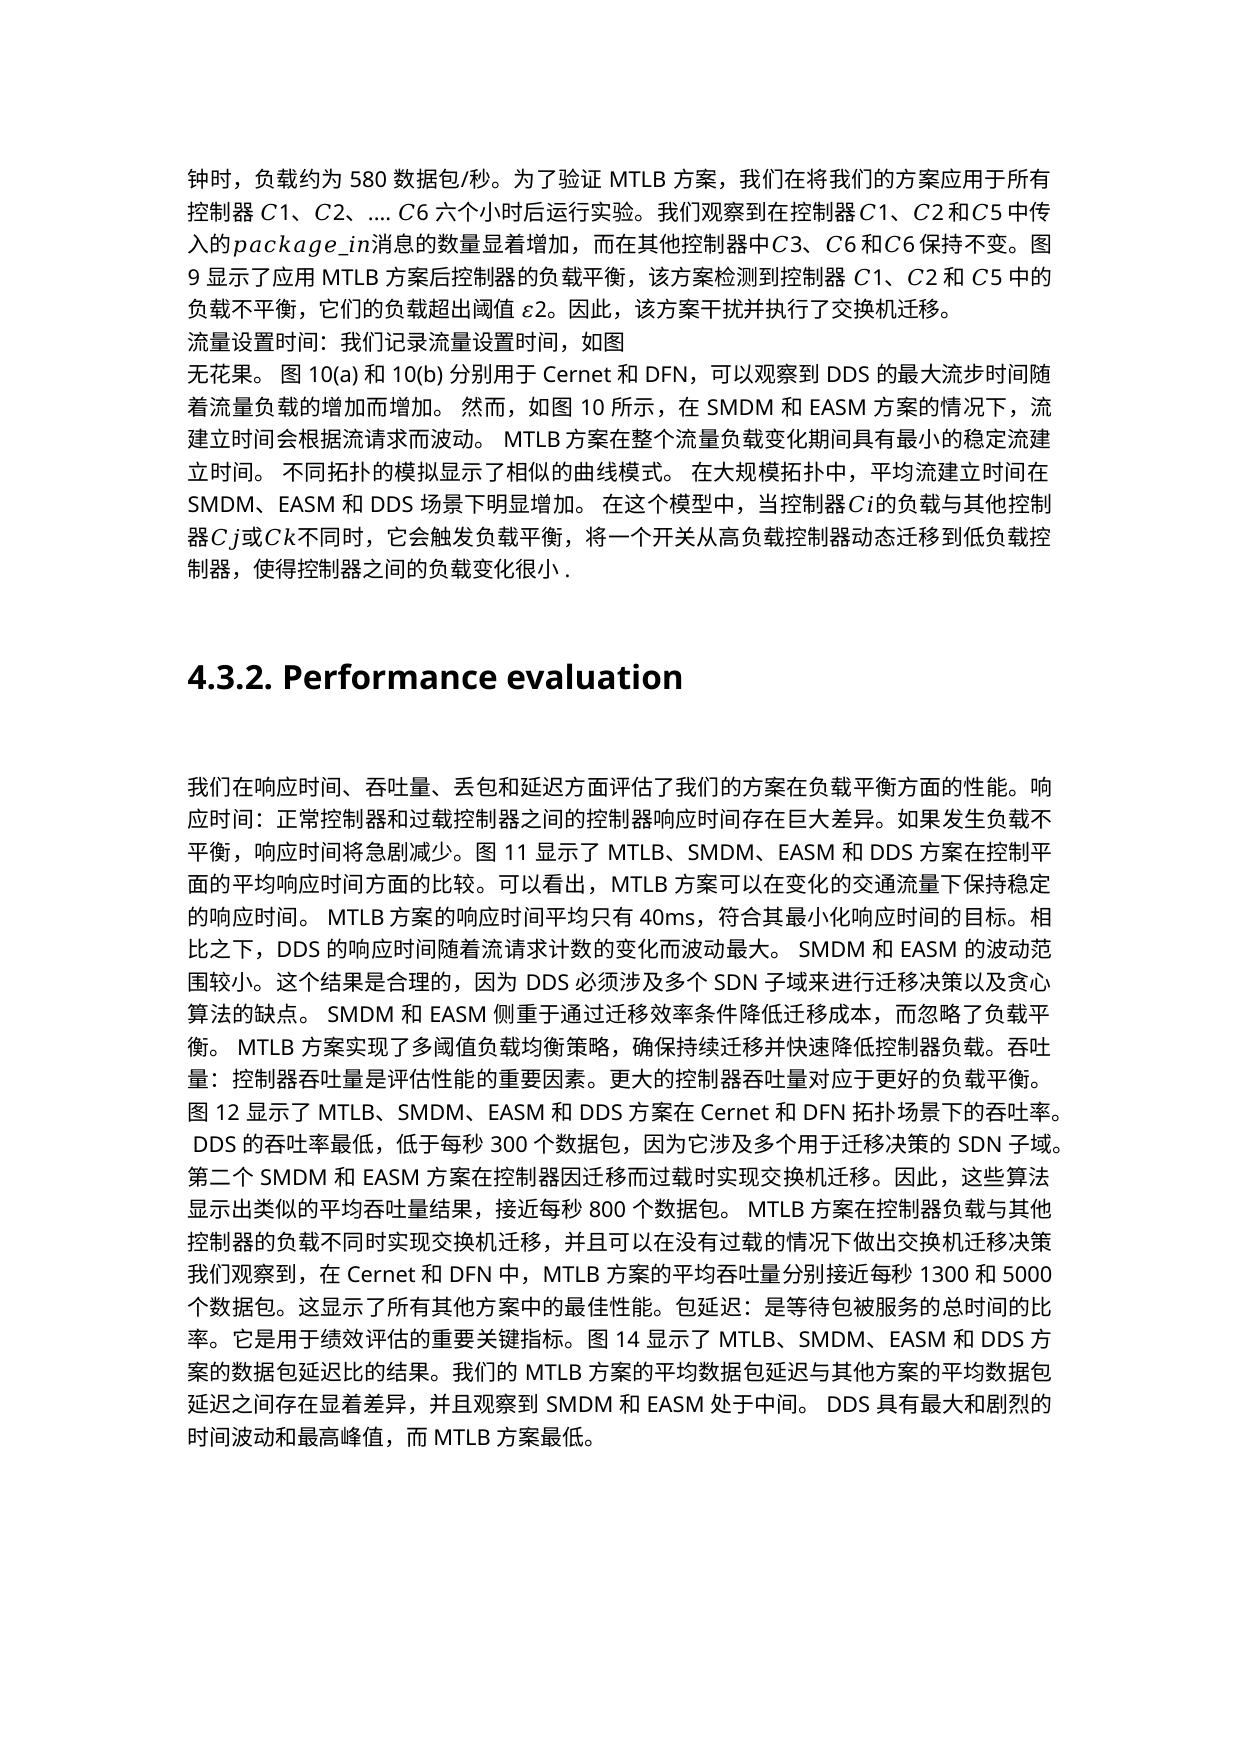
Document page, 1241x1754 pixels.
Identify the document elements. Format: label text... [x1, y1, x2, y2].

text 流量设置时间：我们记录流量设置时间，如图 [187, 324, 1053, 357]
text 我们在响应时间、吞吐量、丢包和延迟方面评估了我们的方案在负载平衡方面的性能。响应时间：正常控制器和过载控制器之间的控制器响应时间存在巨大差异。如果发生负载不平衡，响应时间将急剧减少。图 11 显示了 MTLB、SMDM、EASM 和 DDS 方案在控制平面的平均响应时间方面的比较。可以看出，MTLB 方案可以在变化的交通流量下保持稳定的响应时间。 MTLB方案的响应时间平均只有40ms，符合其最小化响应时间的目标。相比之下，DDS 的响应时间随着流请求计数的变化而波动最大。 SMDM 和 EASM 的波动范围较小。这个结果是合理的，因为 DDS 必须涉及多个 SDN 子域来进行迁移决策以及贪心算法的缺点。 SMDM 和 EASM 侧重于通过迁移效率条件降低迁移成本，而忽略了负载平衡。 MTLB 方案实现了多阈值负载均衡策略，确保持续迁移并快速降低控制器负载。吞吐量：控制器吞吐量是评估性能的重要因素。更大的控制器吞吐量对应于更好的负载平衡。图 12 显示了 MTLB、SMDM、EASM 和 DDS 方案在 Cernet 和 DFN 拓扑场景下的吞吐率。 DDS 的吞吐率最低，低于每秒 300 个数据包，因为它涉及多个用于迁移决策的 SDN 子域。第二个 SMDM 和 EASM 方案在控制器因迁移而过载时实现交换机迁移。因此，这些算法显示出类似的平均吞吐量结果，接近每秒 800 个数据包。 MTLB 方案在控制器负载与其他控制器的负载不同时实现交换机迁移，并且可以在没有过载的情况下做出交换机迁移决策。我们观察到，在 Cernet 和 DFN 中，MTLB 方案的平均吞吐量分别接近每秒 1300 和 5000 个数据包。这显示了所有其他方案中的最佳性能。包延迟：是等待包被服务的总时间的比率。它是用于绩效评估的重要关键指标。图 14 显示了 MTLB、SMDM、EASM 和 DDS 方案的数据包延迟比的结果。我们的 MTLB 方案的平均数据包延迟与其他方案的平均数据包延迟之间存在显着差异，并且观察到 SMDM 和 EASM 处于中间。 DDS 具有最大和剧烈的时间波动和最高峰值，而 MTLB 方案最低。 [187, 769, 1053, 1452]
text 无花果。 图 10(a) 和 10(b) 分别用于 Cernet 和 DFN，可以观察到 DDS 的最大流步时间随着流量负载的增加而增加。 然而，如图 10 所示，在 SMDM 和 EASM 方案的情况下，流建立时间会根据流请求而波动。 MTLB方案在整个流量负载变化期间具有最小的稳定流建立时间。 不同拓扑的模拟显示了相似的曲线模式。 在大规模拓扑中，平均流建立时间在 SMDM、EASM 和 DDS 场景下明显增加。 在这个模型中，当控制器𝐶𝑖的负载与其他控制器𝐶𝑗或𝐶𝑘不同时，它会触发负载平衡，将一个开关从高负载控制器动态迁移到低负载控制器，使得控制器之间的负载变化很小 . [187, 357, 1053, 584]
subtitle 4.3.2. Performance evaluation [187, 644, 1053, 709]
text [187, 162, 1053, 324]
